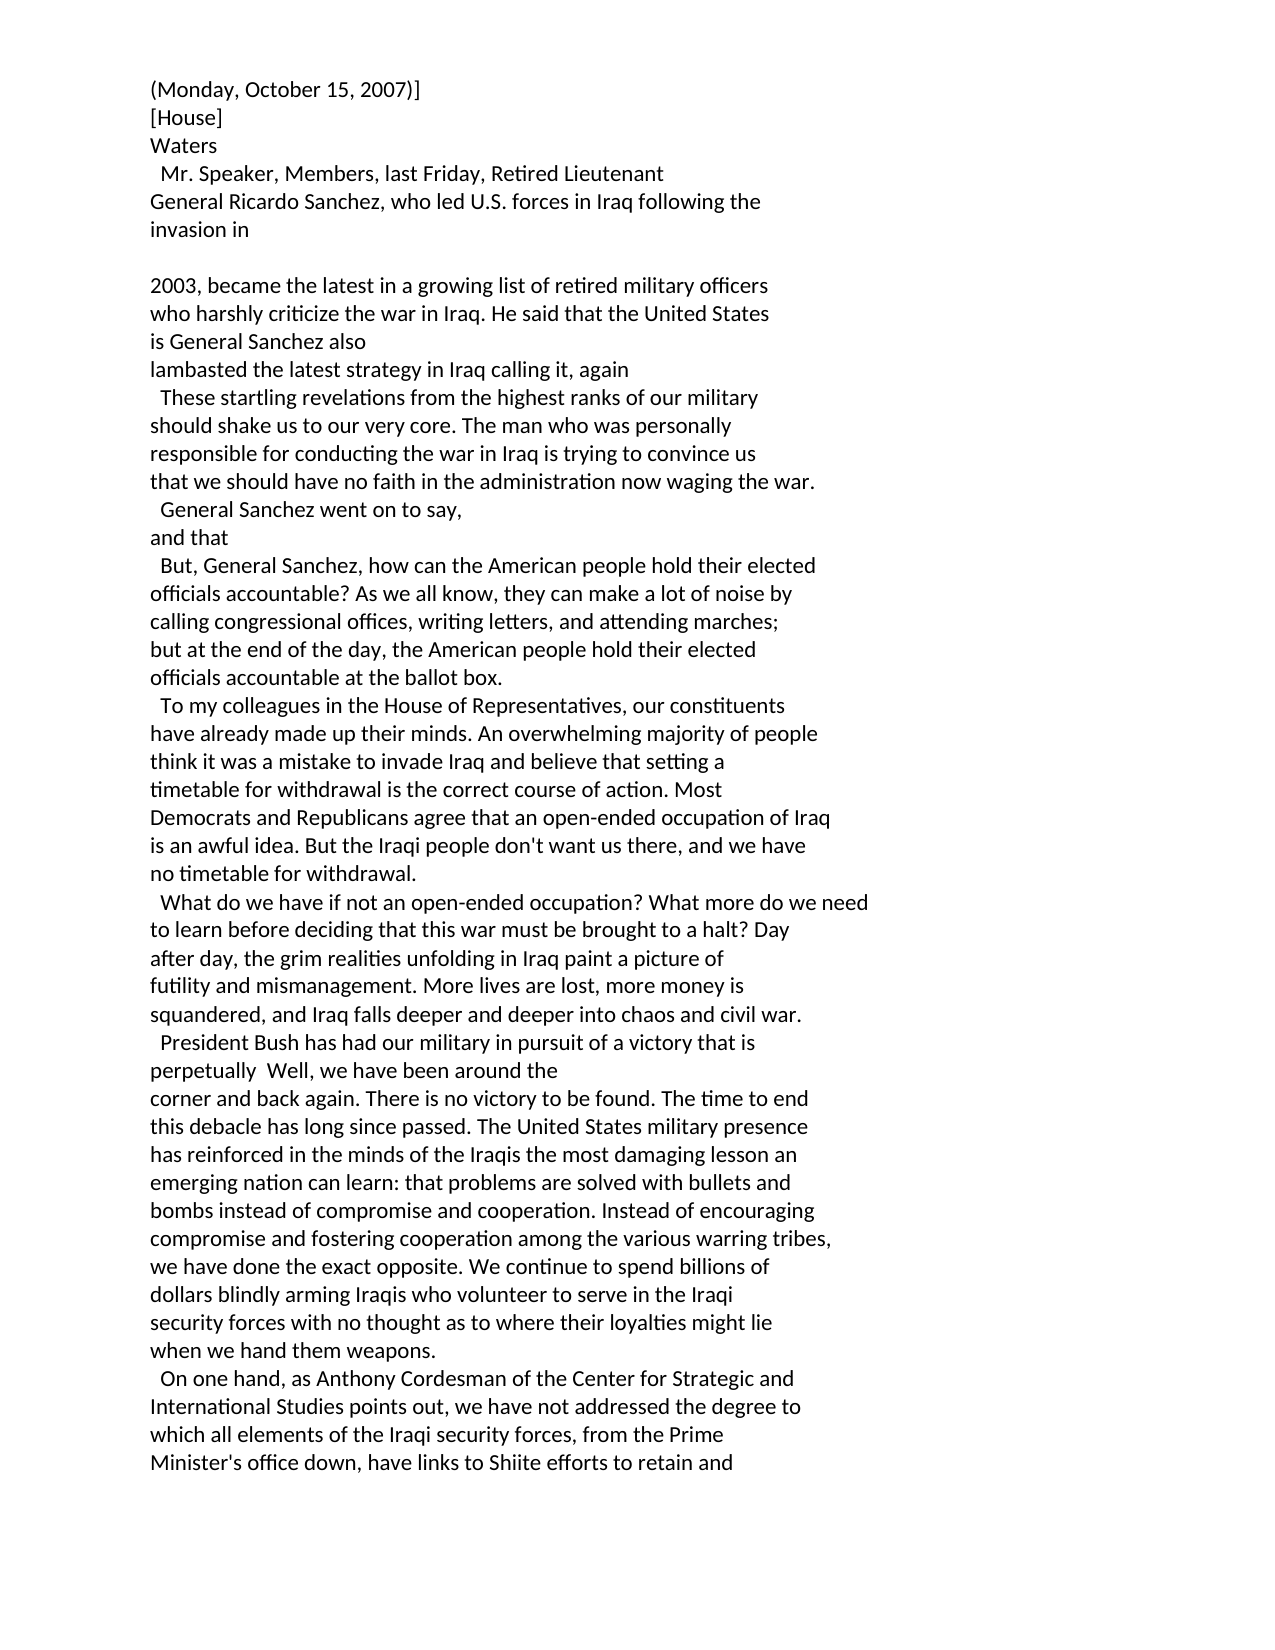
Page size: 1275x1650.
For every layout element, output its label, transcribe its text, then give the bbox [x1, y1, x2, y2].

text squandered, and Iraq falls deeper and deeper into chaos and civil war. [150, 1000, 1125, 1028]
text officials accountable at the ballot box. [150, 663, 1125, 691]
text security forces with no thought as to where their loyalties might lie [150, 1308, 1125, 1336]
text dollars blindly arming Iraqis who volunteer to serve in the Iraqi [150, 1280, 1125, 1308]
text no timetable for withdrawal. [150, 859, 1125, 888]
text But, General Sanchez, how can the American people hold their elected [150, 551, 1125, 579]
text is General Sanchez also [150, 327, 1125, 355]
text 2003, became the latest in a growing list of retired military officers [150, 271, 1125, 299]
text bombs instead of compromise and cooperation. Instead of encouraging [150, 1196, 1125, 1224]
text when we hand them weapons. [150, 1336, 1125, 1364]
text Democrats and Republicans agree that an open-ended occupation of Iraq [150, 803, 1125, 832]
text To my colleagues in the House of Representatives, our constituents [150, 691, 1125, 719]
text calling congressional offices, writing letters, and attending marches; [150, 607, 1125, 635]
text which all elements of the Iraqi security forces, from the Prime [150, 1420, 1125, 1448]
text lambasted the latest strategy in Iraq calling it, again [150, 355, 1125, 383]
text On one hand, as Anthony Cordesman of the Center for Strategic and [150, 1364, 1125, 1392]
text has reinforced in the minds of the Iraqis the most damaging lesson an [150, 1140, 1125, 1168]
text Minister's office down, have links to Shiite efforts to retain and [150, 1448, 1125, 1476]
text responsible for conducting the war in Iraq is trying to convince us [150, 439, 1125, 467]
text but at the end of the day, the American people hold their elected [150, 635, 1125, 663]
text after day, the grim realities unfolding in Iraq paint a picture of [150, 944, 1125, 972]
text compromise and fostering cooperation among the various warring tribes, [150, 1224, 1125, 1252]
text General Sanchez went on to say, [150, 495, 1125, 523]
text futility and mismanagement. More lives are lost, more money is [150, 972, 1125, 1000]
text this debacle has long since passed. The United States military presence [150, 1112, 1125, 1140]
text invasion in [150, 215, 1125, 243]
text timetable for withdrawal is the correct course of action. Most [150, 776, 1125, 803]
text emerging nation can learn: that problems are solved with bullets and [150, 1168, 1125, 1196]
text who harshly criticize the war in Iraq. He said that the United States [150, 299, 1125, 327]
text corner and back again. There is no victory to be found. The time to end [150, 1084, 1125, 1112]
text Mr. Speaker, Members, last Friday, Retired Lieutenant [150, 159, 1125, 187]
text is an awful idea. But the Iraqi people don't want us there, and we have [150, 832, 1125, 859]
text we have done the exact opposite. We continue to spend billions of [150, 1252, 1125, 1280]
text and that [150, 523, 1125, 551]
text officials accountable? As we all know, they can make a lot of noise by [150, 579, 1125, 607]
text should shake us to our very core. The man who was personally [150, 411, 1125, 439]
text perpetually Well, we have been around the [150, 1056, 1125, 1084]
text that we should have no faith in the administration now waging the war. [150, 467, 1125, 495]
text to learn before deciding that this war must be brought to a halt? Day [150, 916, 1125, 944]
text have already made up their minds. An overwhelming majority of people [150, 719, 1125, 747]
text What do we have if not an open-ended occupation? What more do we need [150, 888, 1125, 916]
text These startling revelations from the highest ranks of our military [150, 383, 1125, 411]
text International Studies points out, we have not addressed the degree to [150, 1392, 1125, 1420]
text think it was a mistake to invade Iraq and believe that setting a [150, 747, 1125, 776]
text President Bush has had our military in pursuit of a victory that is [150, 1028, 1125, 1056]
text General Ricardo Sanchez, who led U.S. forces in Iraq following the [150, 187, 1125, 215]
